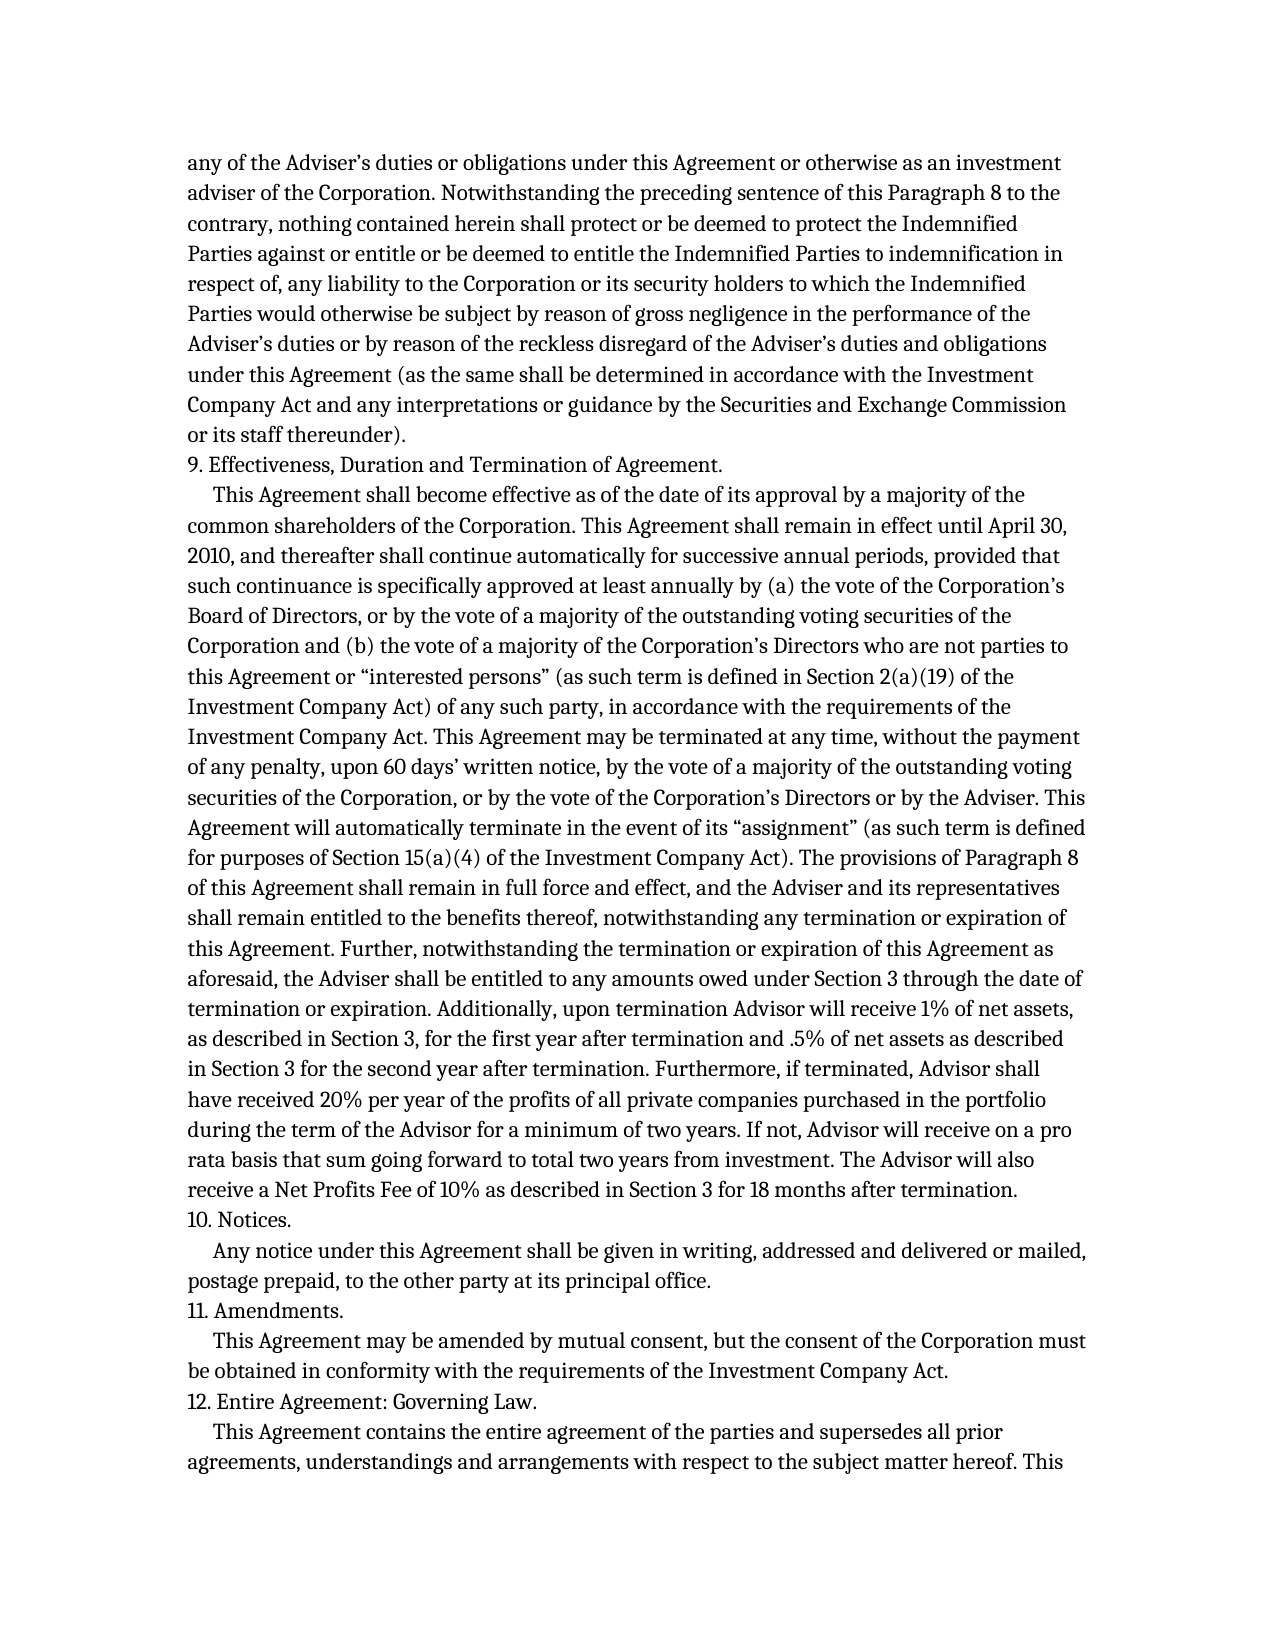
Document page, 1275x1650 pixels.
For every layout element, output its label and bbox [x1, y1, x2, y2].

text [187, 150, 1087, 1475]
